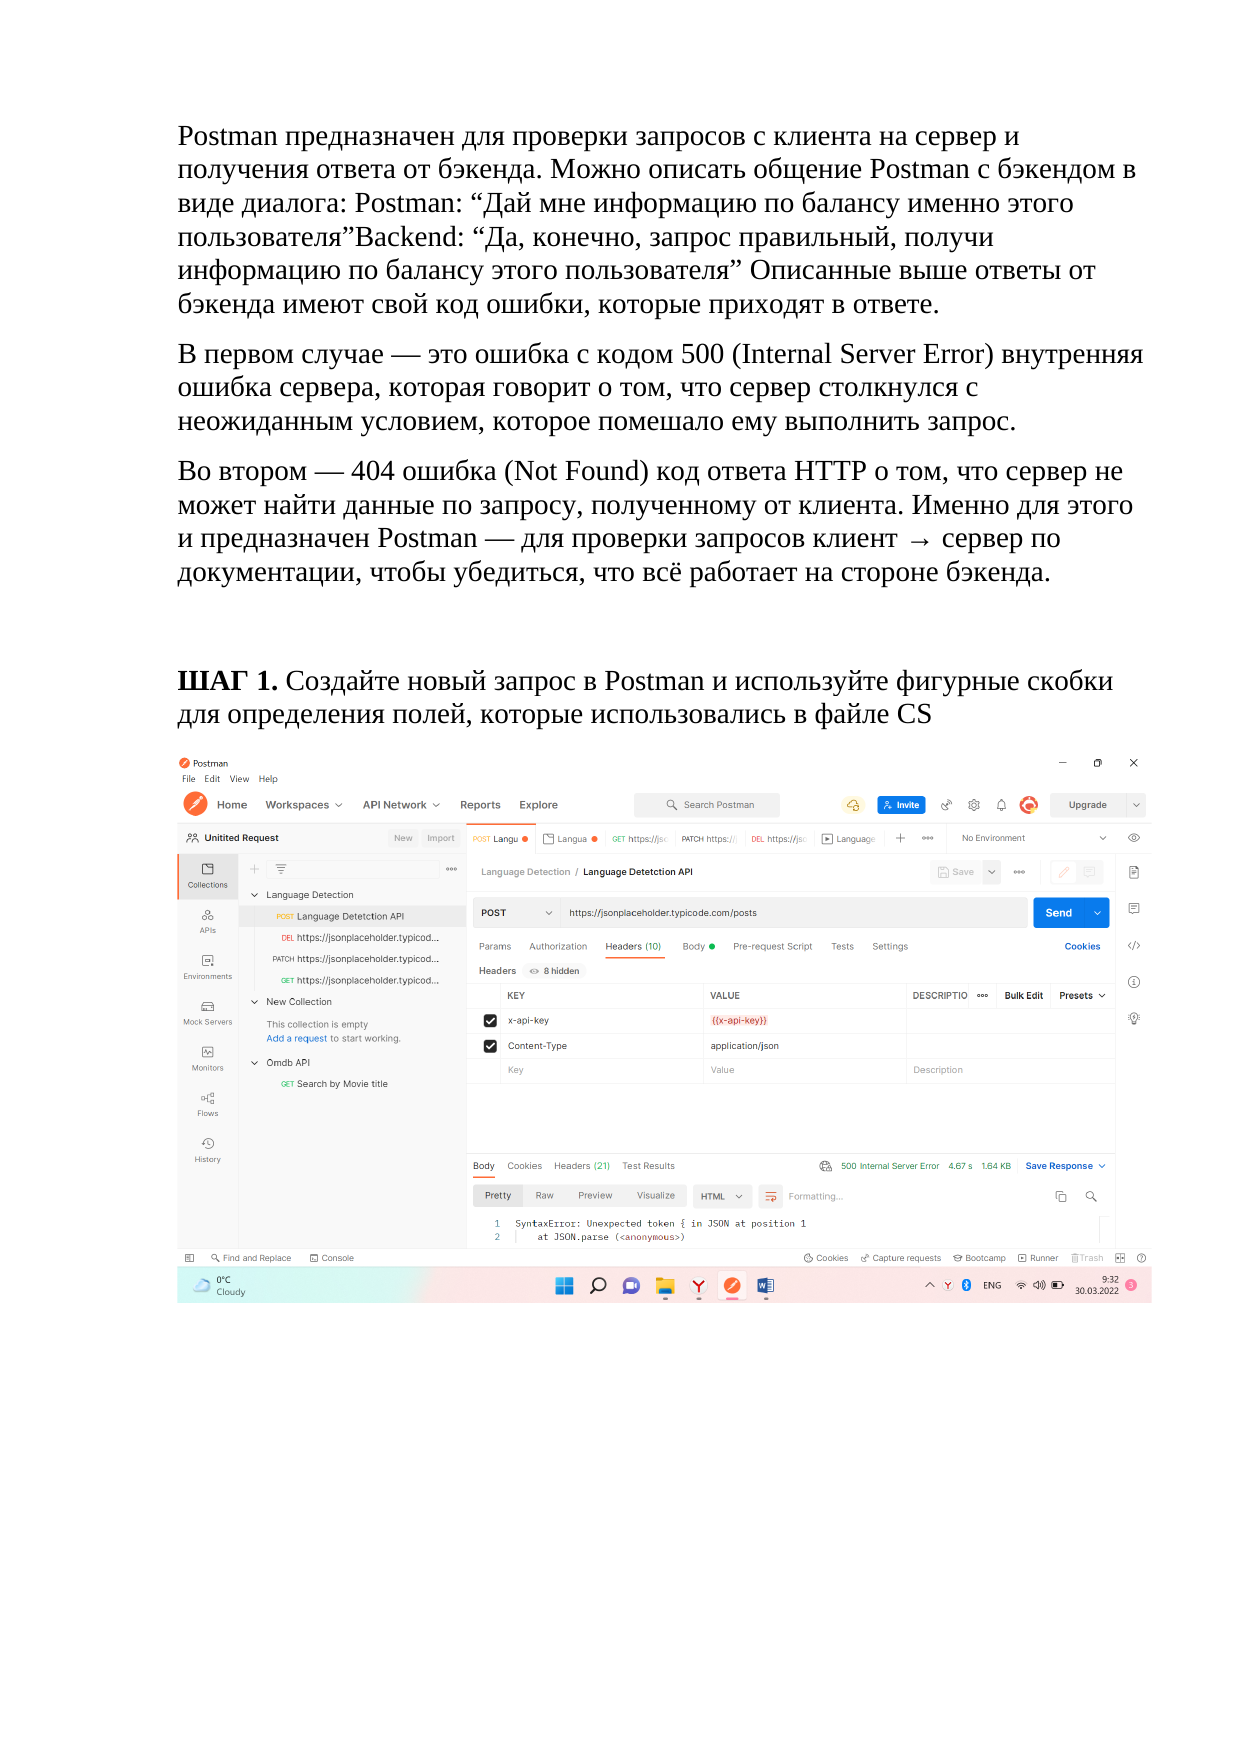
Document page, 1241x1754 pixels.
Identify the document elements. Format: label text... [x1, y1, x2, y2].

text Postman предназначен для проверки запросов с клиента на сервер и получения ответа от бэкенда. Можно описать общение Postman с бэкендом в виде диалога: Postman: “Дай мне информацию по балансу именно этого пользователя”Backend: “Да, конечно, запрос правильный, получи информацию по балансу этого пользователя” Описанные выше ответы от бэкенда имеют свой код ошибки, которые приходят в ответе. [177, 118, 1152, 319]
text Во втором — 404 ошибка (Not Found) код ответа HTTP о том, что сервер не может найти данные по запросу, полученному от клиента. Именно для этого и предназначен Postman — для проверки запросов клиент → сервер по документации, чтобы убедиться, что всё работает на стороне бэкенда. [177, 453, 1152, 587]
text ШАГ 1. Создайте новый запрос в Postman и используйте фигурные скобки для определения полей, которые использовались в файле CS [933, 663, 1152, 730]
picture [177, 754, 1152, 1303]
text В первом случае — это ошибка с кодом 500 (Internal Server Error) внутренняя ошибка сервера, которая говорит о том, что сервер столкнулся с неожиданным условием, которое помешало ему выполнить запрос. [177, 336, 1152, 437]
